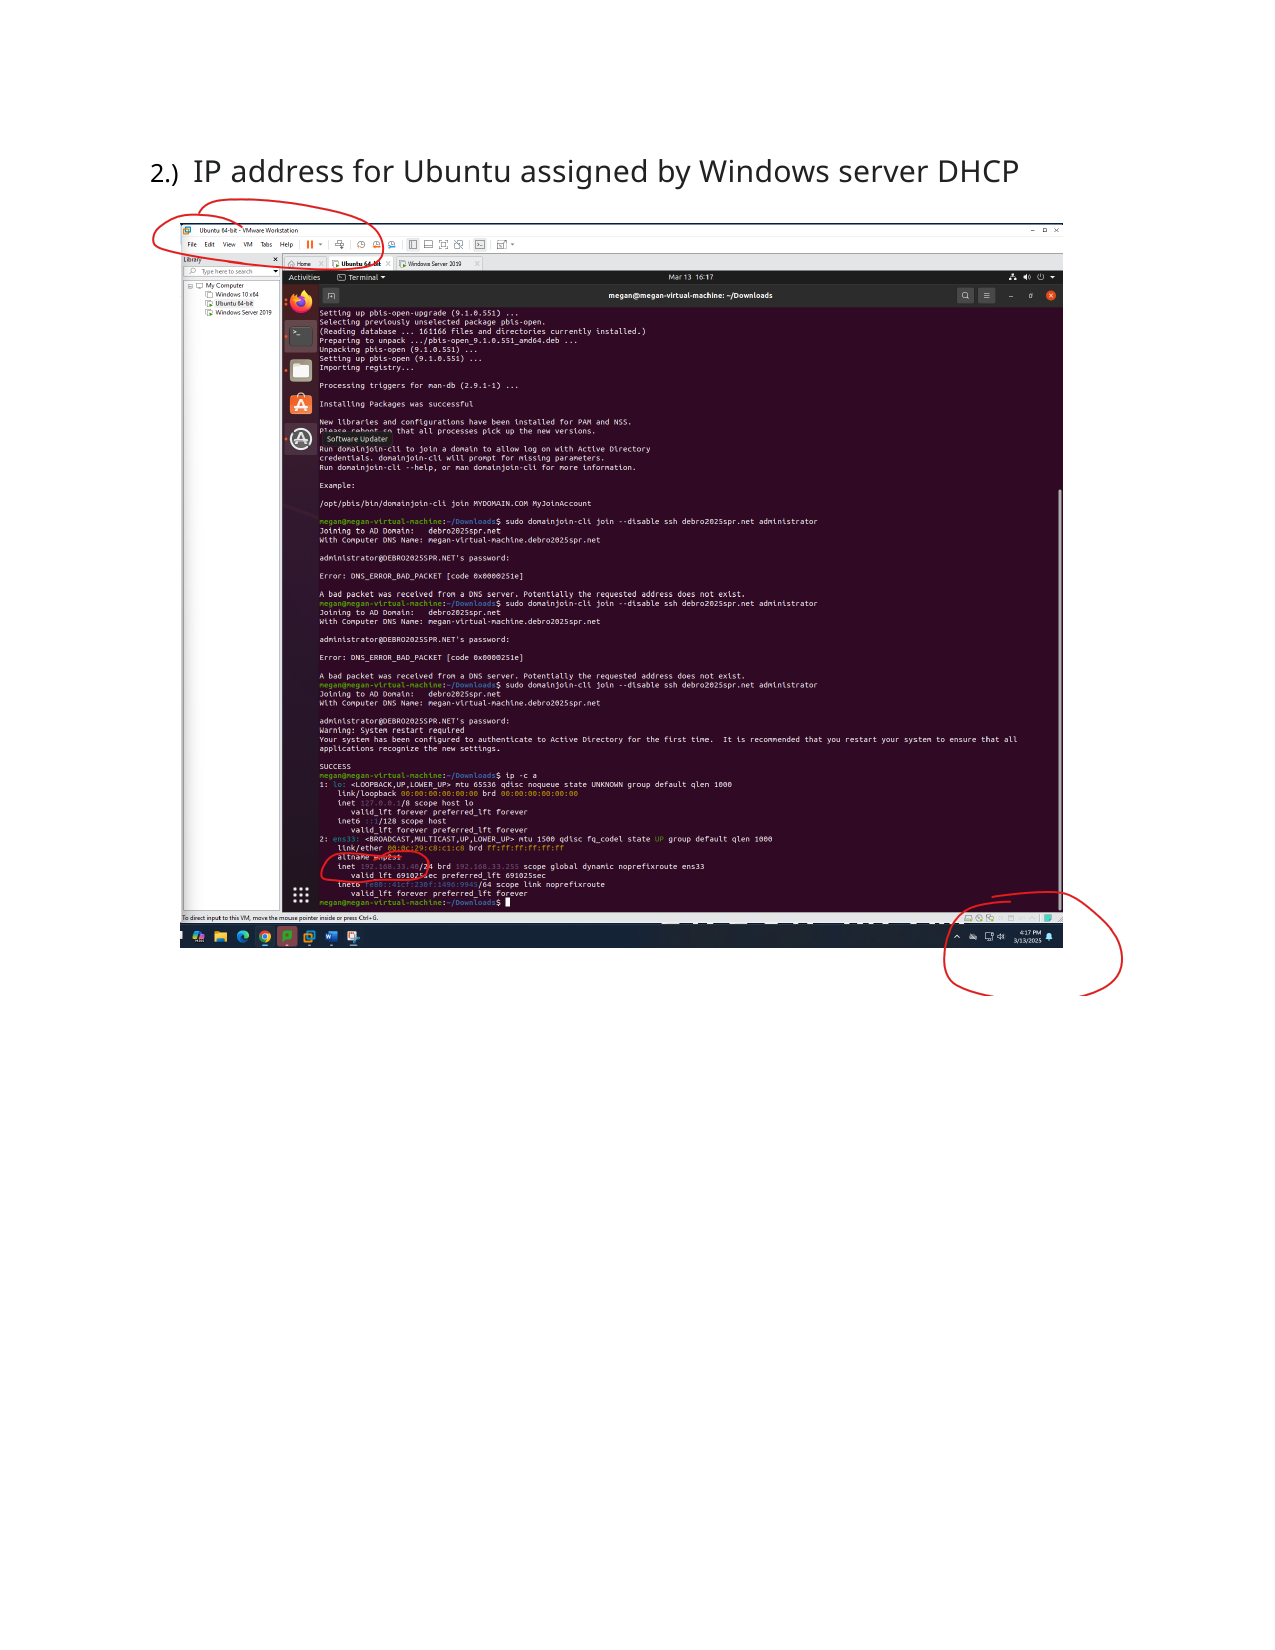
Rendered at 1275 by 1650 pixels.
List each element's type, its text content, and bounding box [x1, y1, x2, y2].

text 2.) IP address for Ubuntu assigned by Windows server DHCP [150, 150, 1125, 196]
picture [150, 196, 1125, 996]
